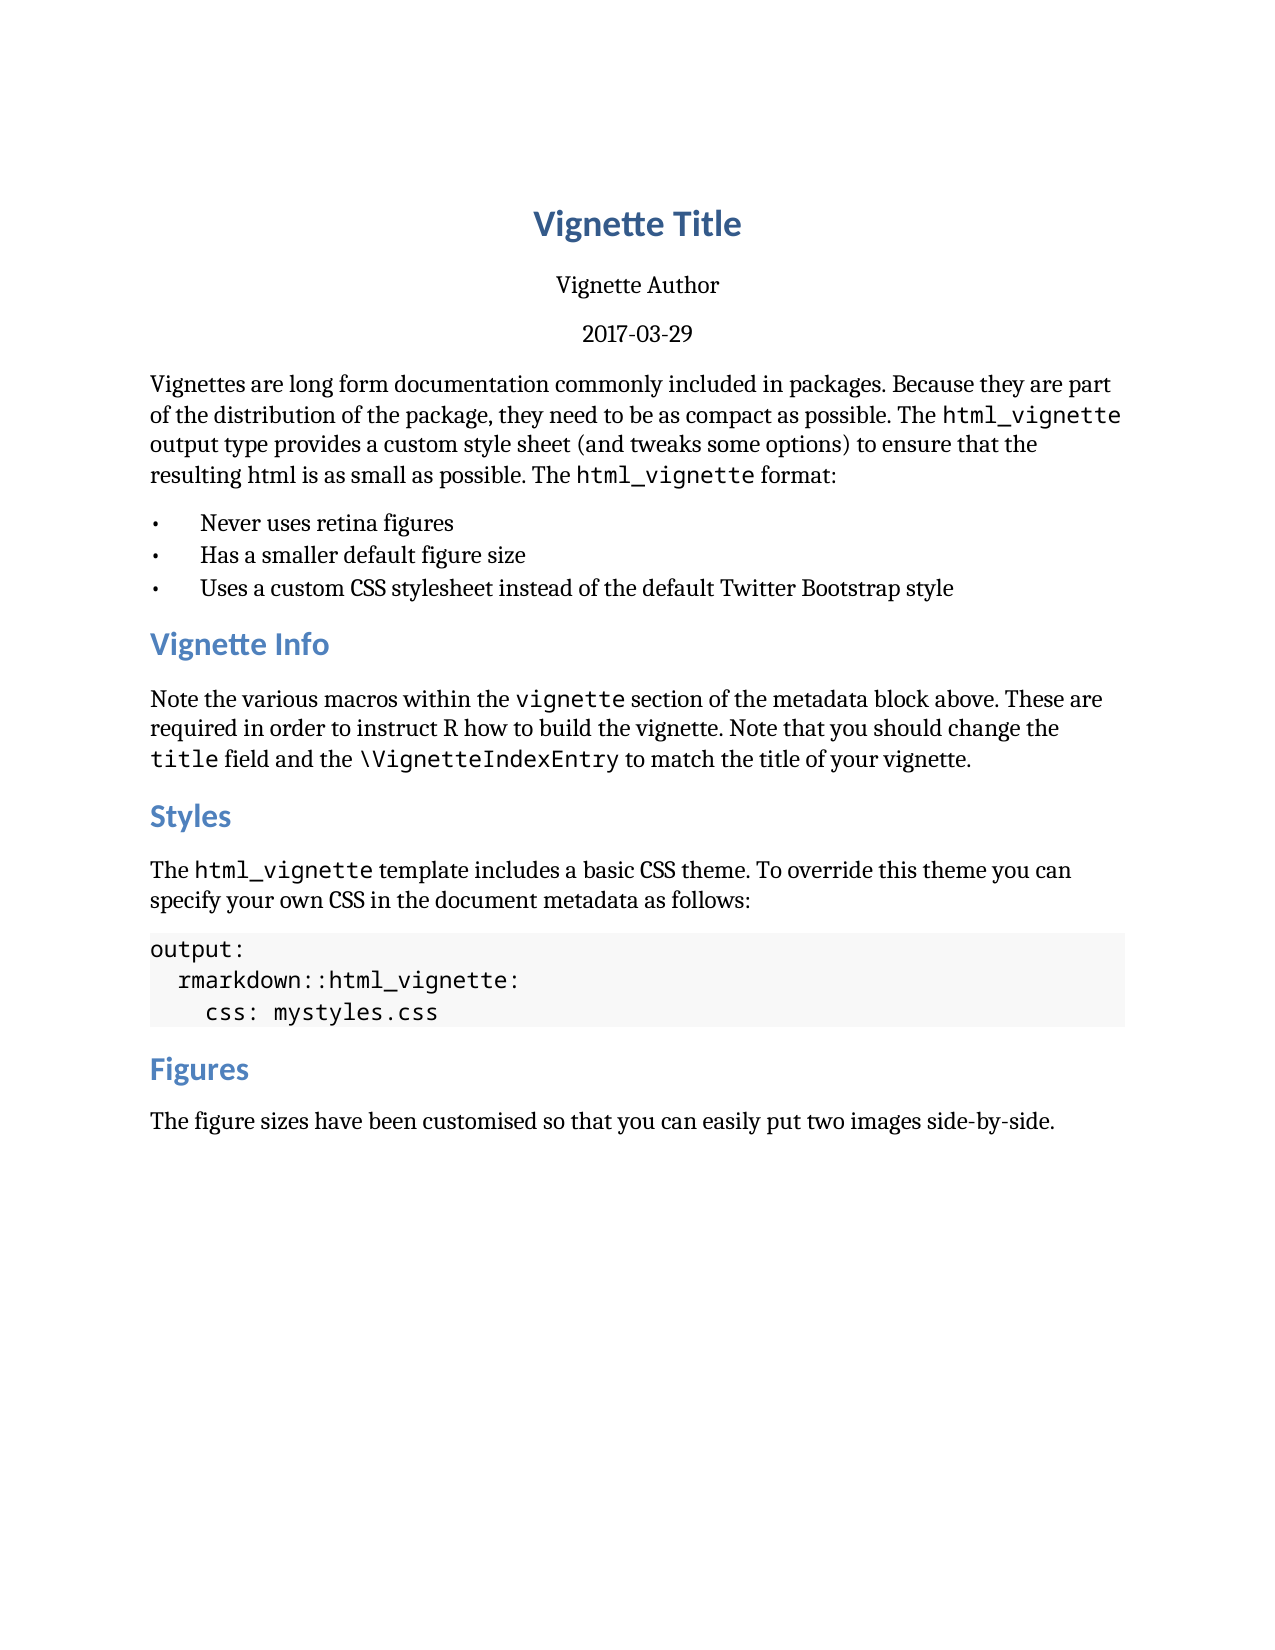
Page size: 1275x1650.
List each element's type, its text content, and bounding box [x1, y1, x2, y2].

list Never uses retina figures [150, 509, 1125, 537]
text Vignettes are long form documentation commonly included in packages. Because they are part of the distribution of the package, they need to be as compact as possible. The html_vignette output type provides a custom style sheet (and tweaks some options) to ensure that the resulting html is as small as possible. The html_vignette format: [150, 370, 1125, 490]
text Note the various macros within the vignette section of the metadata block above. These are required in order to instruct R how to build the vignette. Note that you should change the title field and the \VignetteIndexEntry to match the title of your vignette. [150, 683, 1125, 774]
text Vignette Author [150, 271, 1125, 299]
text output: rmarkdown::html_vignette: css: mystyles.css [150, 933, 1125, 1027]
text The html_vignette template includes a basic CSS theme. To override this theme you can specify your own CSS in the document metadata as follows: [150, 854, 1125, 914]
text 2017-03-29 [150, 320, 1125, 349]
subtitle Vignette Info [150, 623, 1125, 664]
text The figure sizes have been customised so that you can easily put two images side-by-side. [150, 1107, 1125, 1136]
list Uses a custom CSS stylesheet instead of the default Twitter Bootstrap style [150, 574, 1125, 602]
title Vignette Title [150, 200, 1125, 246]
subtitle Figures [150, 1048, 1125, 1088]
subtitle Styles [150, 795, 1125, 836]
list Has a smaller default figure size [150, 541, 1125, 570]
